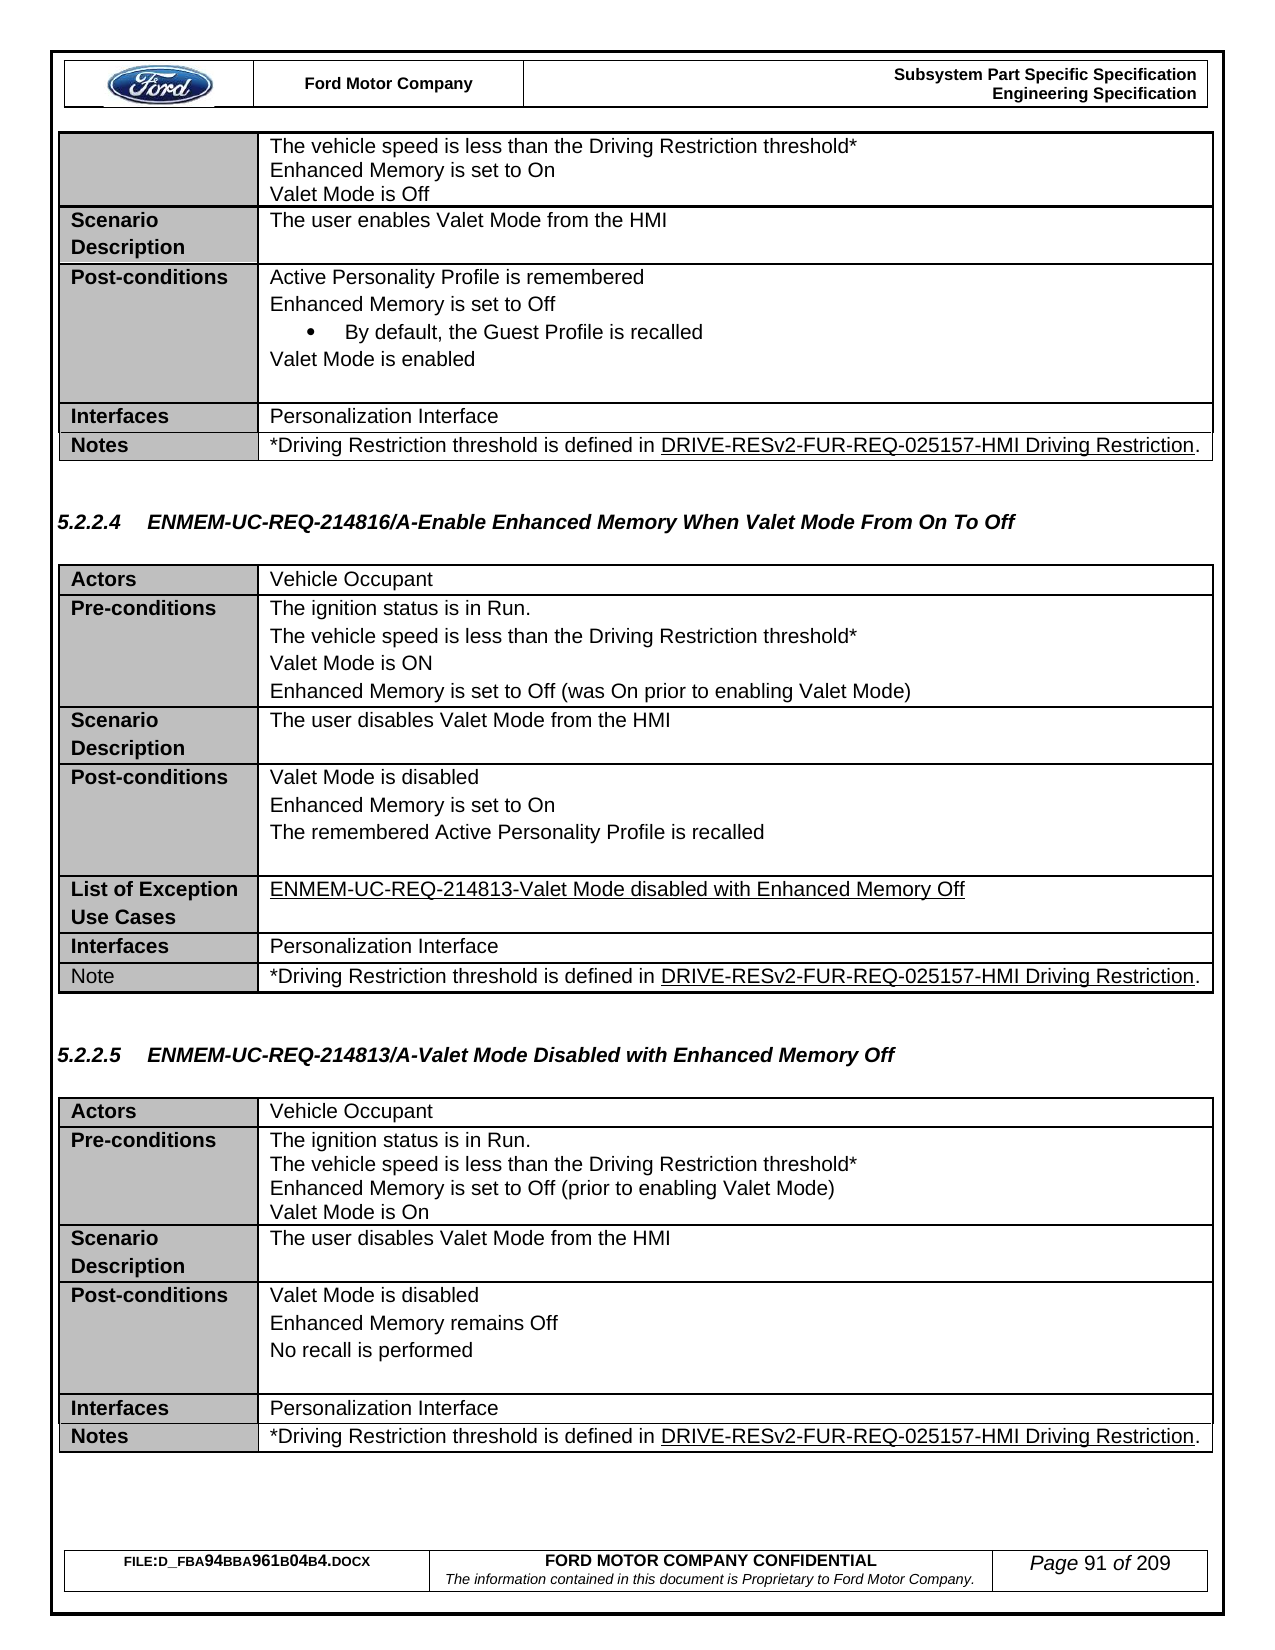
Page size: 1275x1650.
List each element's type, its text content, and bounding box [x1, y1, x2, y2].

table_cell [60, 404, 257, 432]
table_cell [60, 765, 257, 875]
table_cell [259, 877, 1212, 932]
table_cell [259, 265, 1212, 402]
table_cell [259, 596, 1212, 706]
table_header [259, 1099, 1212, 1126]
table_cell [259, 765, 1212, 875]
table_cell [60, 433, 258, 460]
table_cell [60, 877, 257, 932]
picture [103, 61, 215, 107]
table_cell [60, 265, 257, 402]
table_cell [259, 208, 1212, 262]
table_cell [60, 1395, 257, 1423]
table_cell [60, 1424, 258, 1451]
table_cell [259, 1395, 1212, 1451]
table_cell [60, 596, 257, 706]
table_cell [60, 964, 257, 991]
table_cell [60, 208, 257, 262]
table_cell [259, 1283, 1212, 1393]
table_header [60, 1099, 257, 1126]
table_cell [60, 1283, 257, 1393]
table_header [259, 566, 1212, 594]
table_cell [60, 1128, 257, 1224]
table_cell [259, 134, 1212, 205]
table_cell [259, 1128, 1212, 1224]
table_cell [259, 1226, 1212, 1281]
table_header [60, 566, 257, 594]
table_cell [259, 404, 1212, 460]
subtitle ENMEM-UC-REQ-214816/A-Enable Enhanced Memory When Valet Mode From On To Off [57, 510, 1215, 534]
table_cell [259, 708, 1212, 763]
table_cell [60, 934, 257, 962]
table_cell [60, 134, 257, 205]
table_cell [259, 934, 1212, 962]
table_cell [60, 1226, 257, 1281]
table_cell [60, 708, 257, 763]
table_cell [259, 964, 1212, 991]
subtitle ENMEM-UC-REQ-214813/A-Valet Mode Disabled with Enhanced Memory Off [57, 1042, 1215, 1066]
